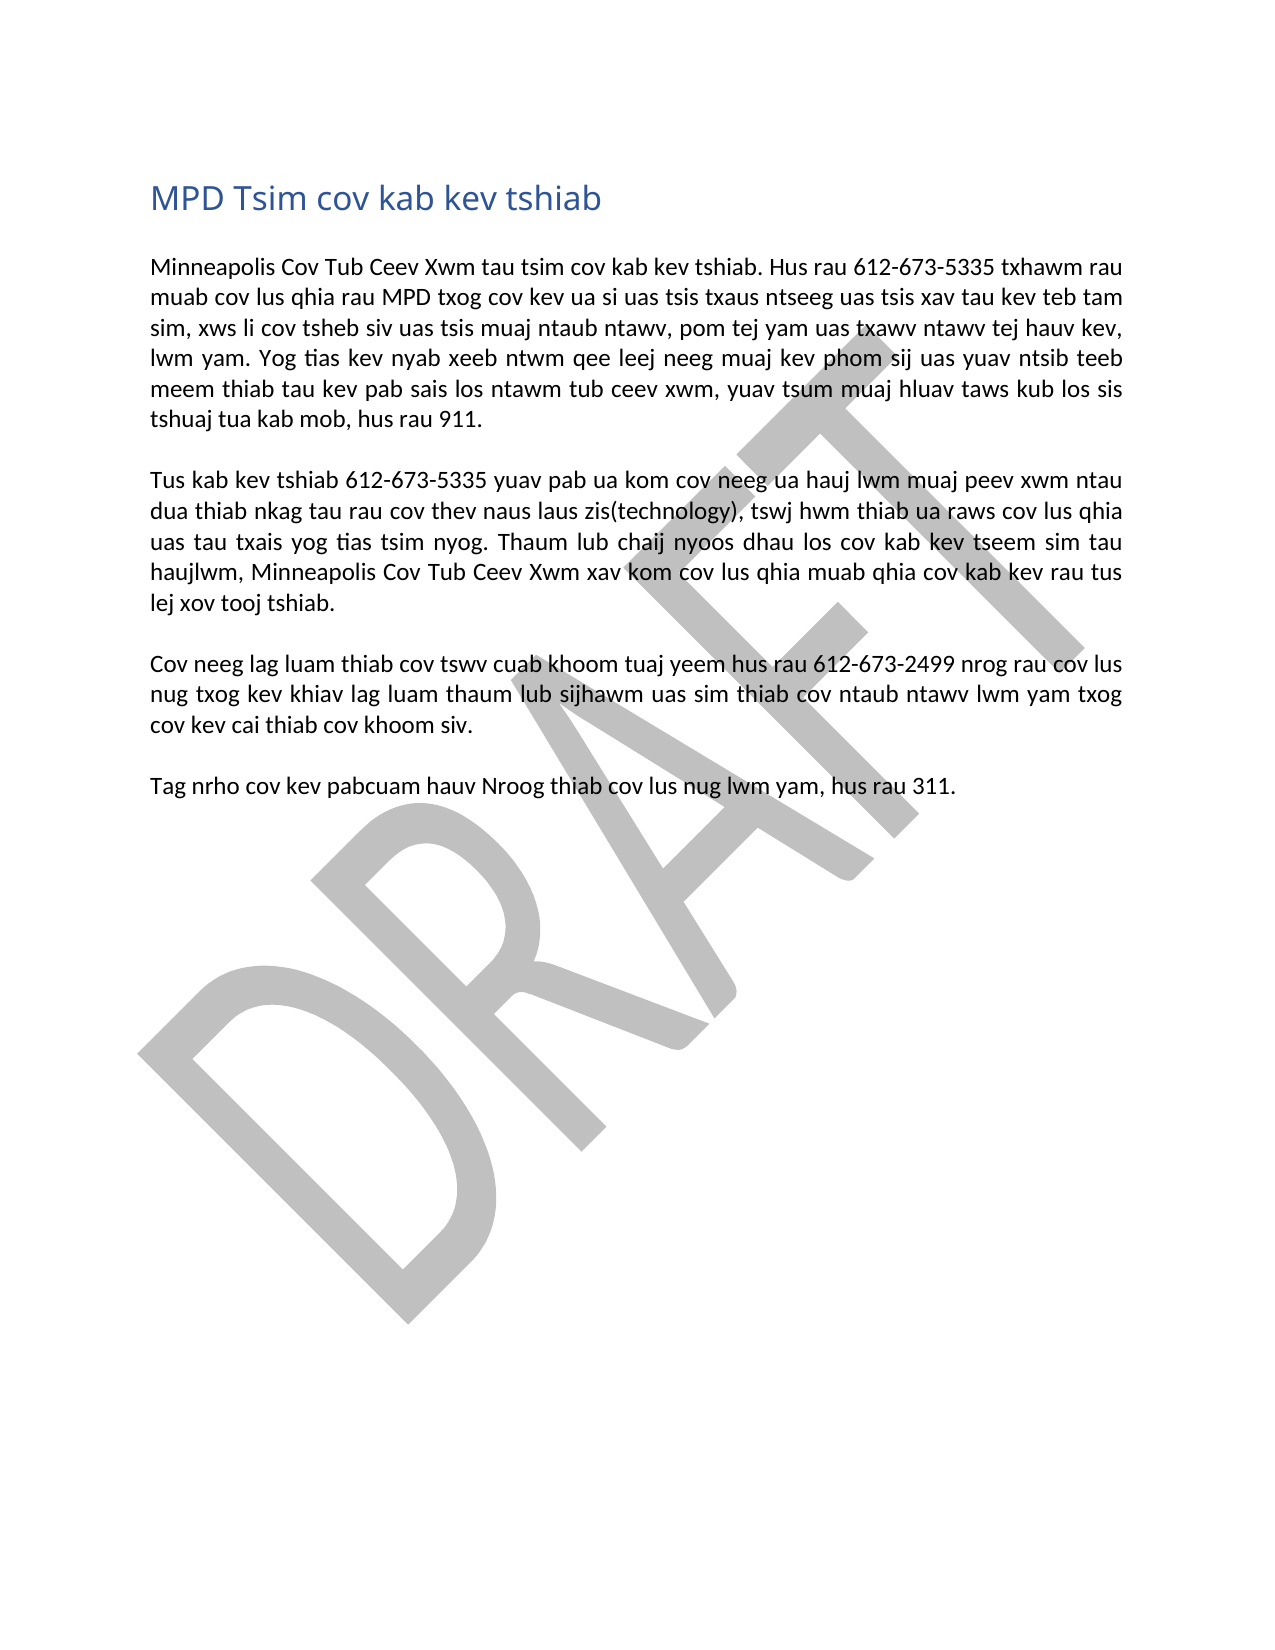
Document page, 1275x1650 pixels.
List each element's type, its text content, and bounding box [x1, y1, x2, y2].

subtitle MPD Tsim cov kab kev tshiab [150, 175, 1125, 220]
text Tus kab kev tshiab 612-673-5335 yuav pab ua kom cov neeg ua hauj lwm muaj peev xwm ntau dua thiab nkag tau rau cov thev naus laus zis(technology), tswj hwm thiab ua raws cov lus qhia uas tau txais yog tias tsim nyog. Thaum lub chaij nyoos dhau los cov kab kev tseem sim tau haujlwm, Minneapolis Cov Tub Ceev Xwm xav kom cov lus qhia muab qhia cov kab kev rau tus lej xov tooj tshiab. [150, 464, 1125, 617]
text Tag nrho cov kev pabcuam hauv Nroog thiab cov lus nug lwm yam, hus rau 311. [150, 770, 1125, 800]
text Cov neeg lag luam thiab cov tswv cuab khoom tuaj yeem hus rau 612-673-2499 nrog rau cov lus nug txog kev khiav lag luam thaum lub sijhawm uas sim thiab cov ntaub ntawv lwm yam txog cov kev cai thiab cov khoom siv. [150, 648, 1125, 739]
text Minneapolis Cov Tub Ceev Xwm tau tsim cov kab kev tshiab. Hus rau 612-673-5335 txhawm rau muab cov lus qhia rau MPD txog cov kev ua si uas tsis txaus ntseeg uas tsis xav tau kev teb tam sim, xws li cov tsheb siv uas tsis muaj ntaub ntawv, pom tej yam uas txawv ntawv tej hauv kev, lwm yam. Yog tias kev nyab xeeb ntwm qee leej neeg muaj kev phom sij uas yuav ntsib teeb meem thiab tau kev pab sais los ntawm tub ceev xwm, yuav tsum muaj hluav taws kub los sis tshuaj tua kab mob, hus rau 911. [150, 251, 1125, 434]
